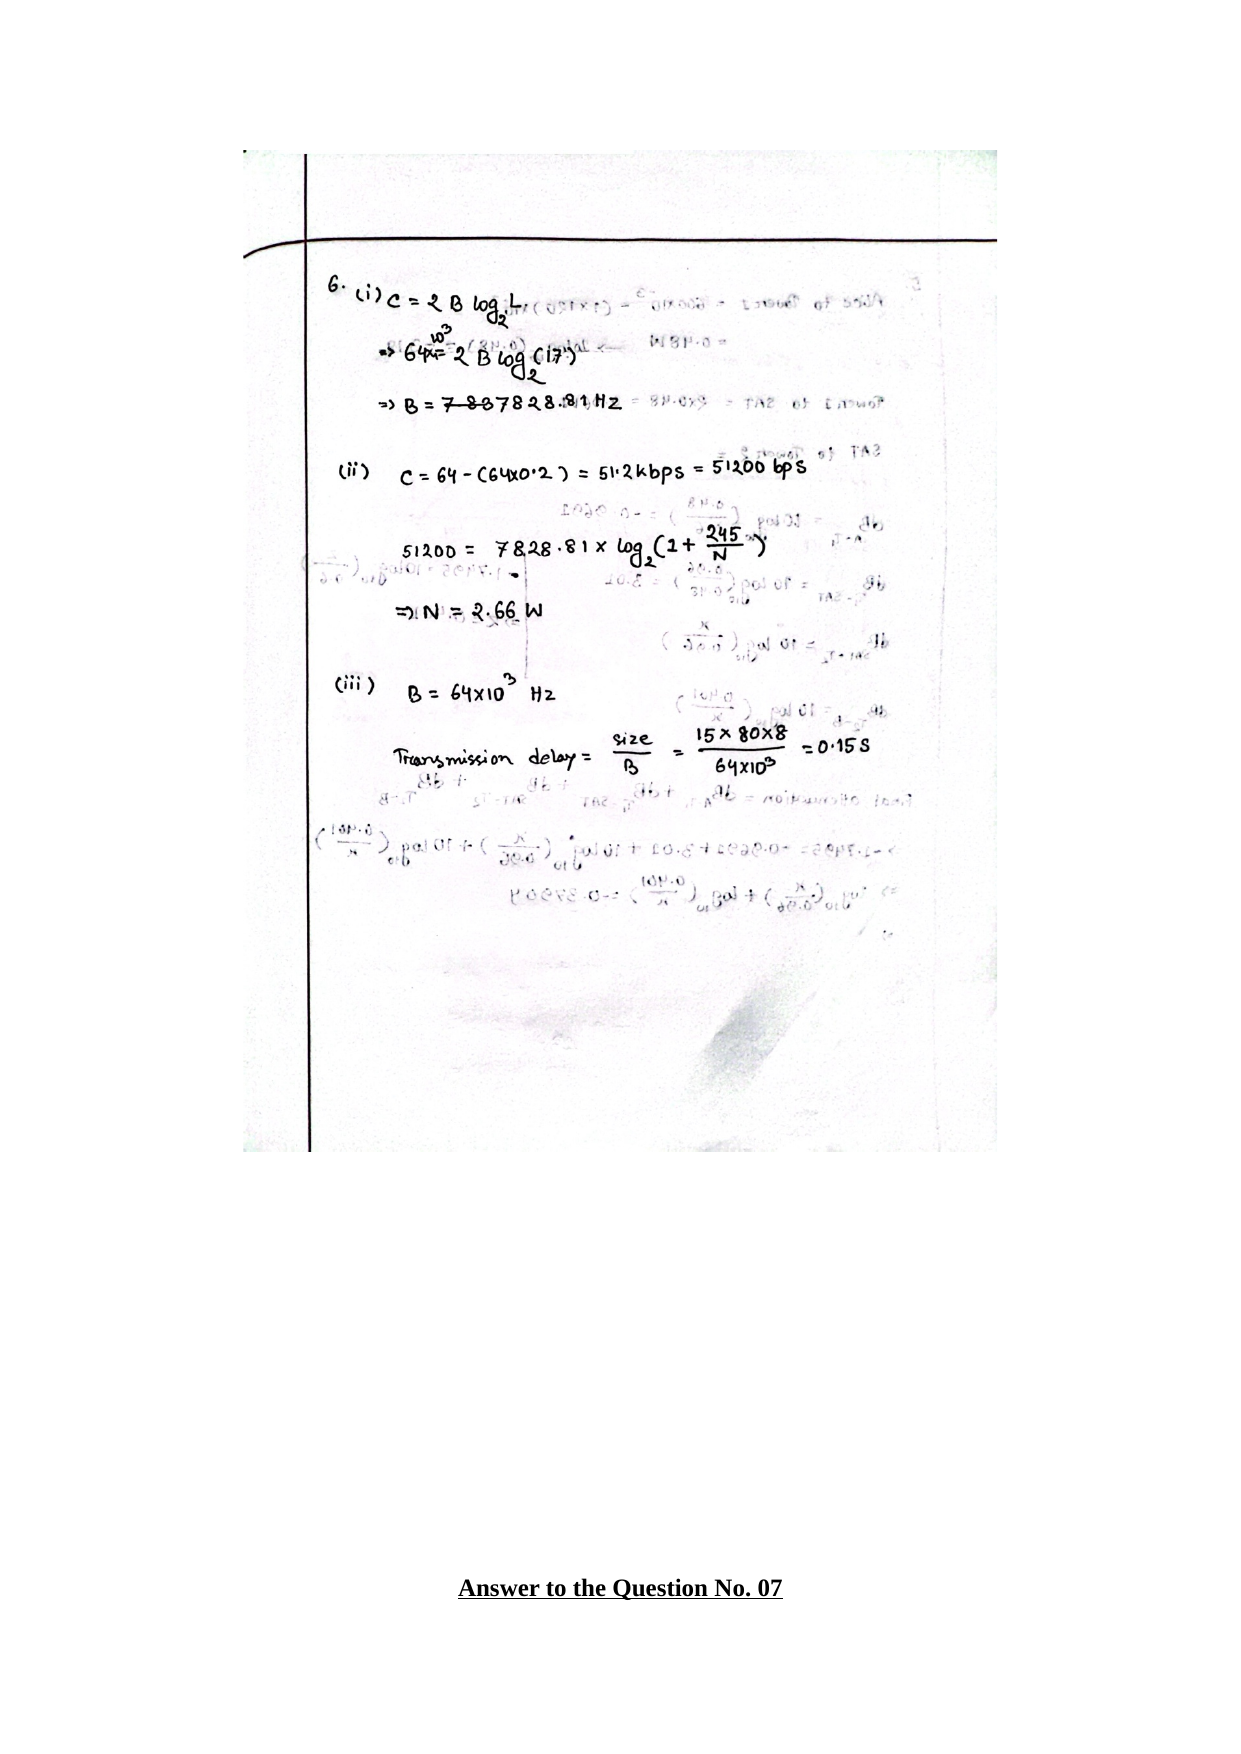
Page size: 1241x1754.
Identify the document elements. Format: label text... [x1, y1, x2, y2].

text Answer to the Question No. 07 [150, 1573, 1090, 1602]
picture [243, 150, 998, 1152]
